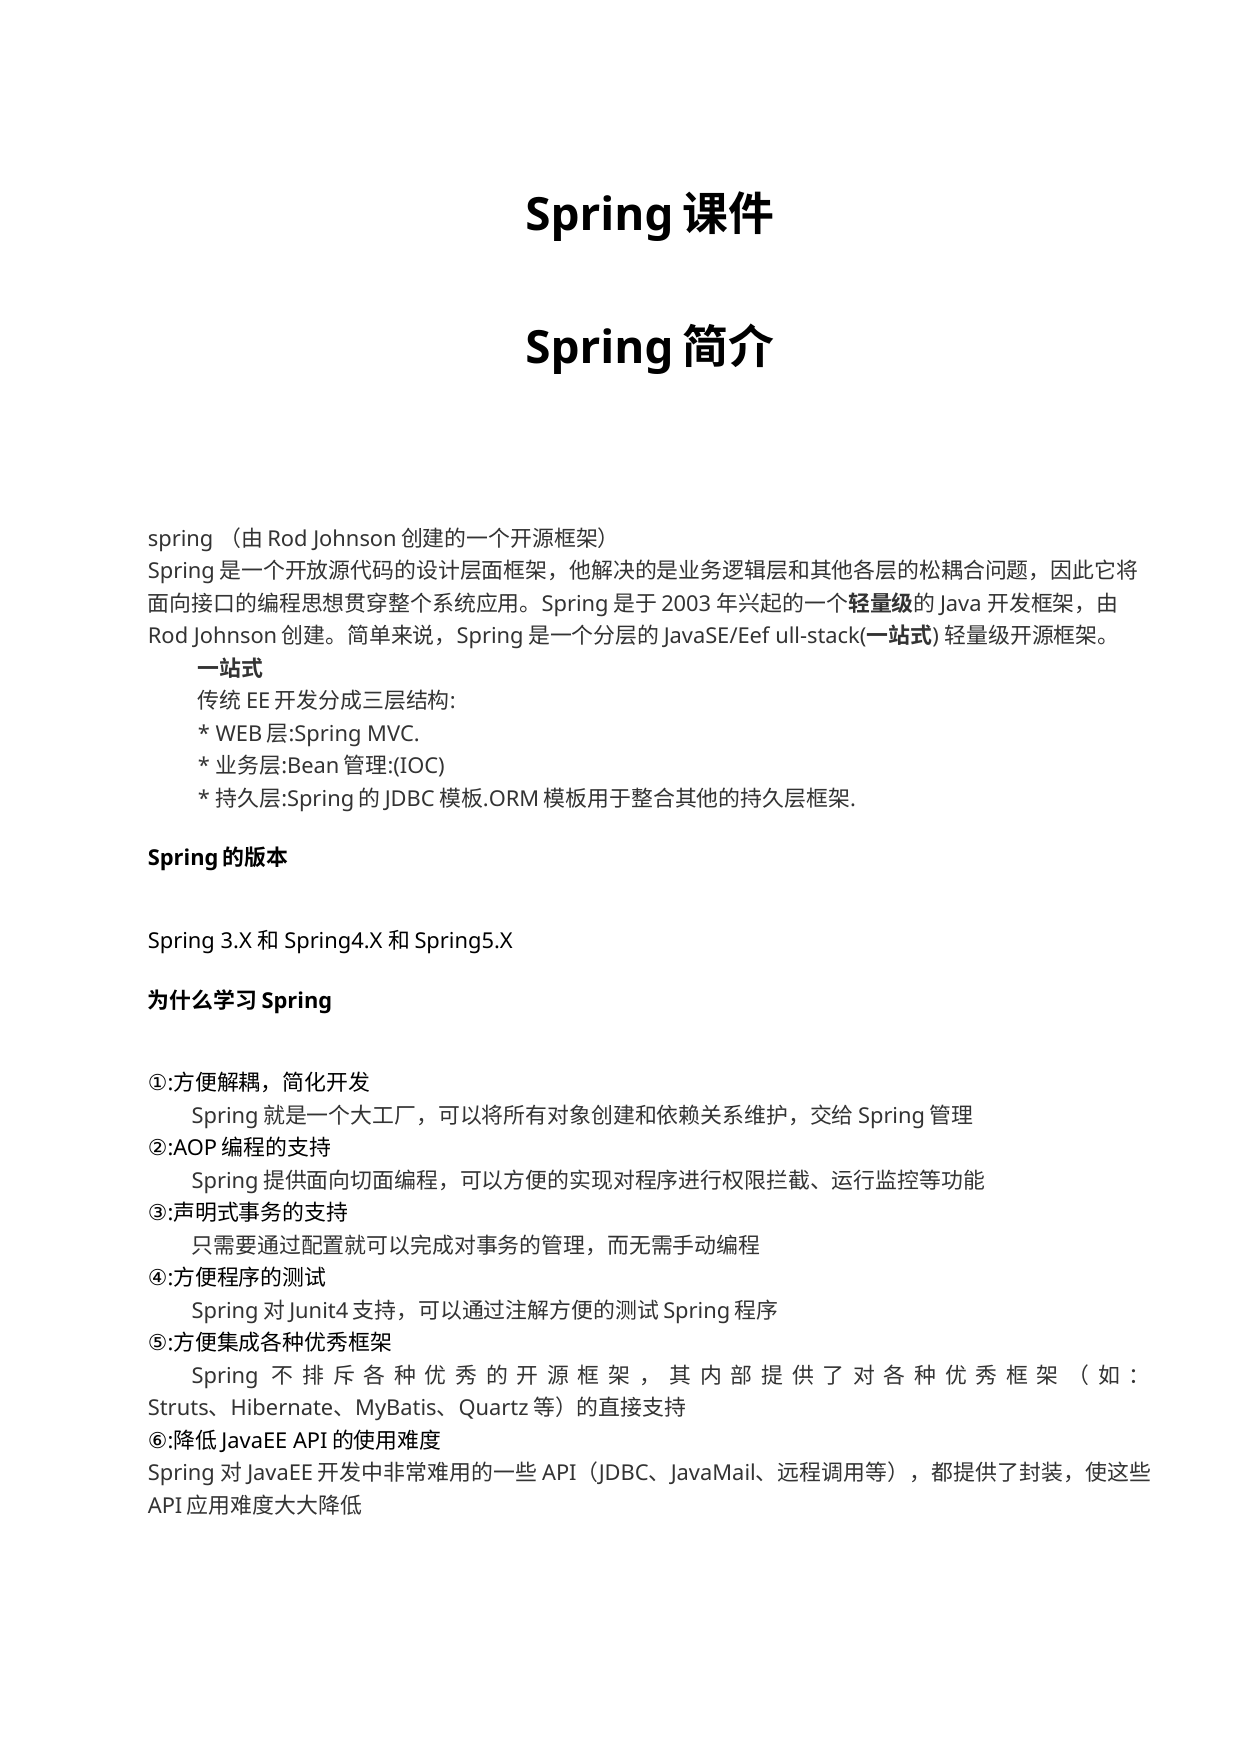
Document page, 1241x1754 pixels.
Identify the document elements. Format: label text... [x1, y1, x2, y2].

subtitle Spring简介 [148, 295, 1152, 392]
text Spring不排斥各种优秀的开源框架，其内部提供了对各种优秀框架（如：Struts、Hibernate、MyBatis、Quartz等）的直接支持 [148, 1358, 1152, 1423]
text Spring 3.X 和 Spring4.X 和Spring5.X [148, 923, 1152, 955]
text 传统EE开发分成三层结构: [148, 683, 1152, 716]
text ⑤:方便集成各种优秀框架 [148, 1325, 1152, 1358]
text 只需要通过配置就可以完成对事务的管理，而无需手动编程 [148, 1228, 1152, 1260]
text Spring 对JavaEE开发中非常难用的一些API（JDBC、JavaMail、远程调用等），都提供了封装，使这些API应用难度大大降低 [148, 1455, 1152, 1520]
text Spring是一个开放源代码的设计层面框架，他解决的是业务逻辑层和其他各层的松耦合问题，因此它将面向接口的编程思想贯穿整个系统应用。Spring是于2003 年兴起的一个轻量级的Java 开发框架，由Rod Johnson创建。简单来说，Spring是一个分层的JavaSE/Eef ull-stack(一站式) 轻量级开源框架。 [148, 553, 1152, 651]
text spring （由Rod Johnson创建的一个开源框架） [148, 521, 1152, 553]
text ②:AOP编程的支持 [148, 1130, 1152, 1163]
text * 业务层:Bean管理:(IOC) [148, 748, 1152, 781]
subtitle 为什么学习Spring [148, 982, 1152, 1015]
text 一站式 [148, 651, 1152, 683]
text * 持久层:Spring的JDBC模板.ORM模板用于整合其他的持久层框架. [148, 781, 1152, 813]
text ④:方便程序的测试 [148, 1260, 1152, 1293]
text ①:方便解耦，简化开发 [148, 1065, 1152, 1098]
text Spring提供面向切面编程，可以方便的实现对程序进行权限拦截、运行监控等功能 [148, 1163, 1152, 1195]
text Spring课件 [148, 162, 1152, 259]
text Spring就是一个大工厂，可以将所有对象创建和依赖关系维护，交给Spring管理 [148, 1098, 1152, 1130]
text ③:声明式事务的支持 [148, 1195, 1152, 1228]
text * WEB层:Spring MVC. [148, 716, 1152, 748]
text Spring对Junit4支持，可以通过注解方便的测试Spring程序 [148, 1293, 1152, 1325]
text ⑥:降低JavaEE API的使用难度 [148, 1423, 1152, 1455]
subtitle Spring的版本 [148, 840, 1152, 873]
